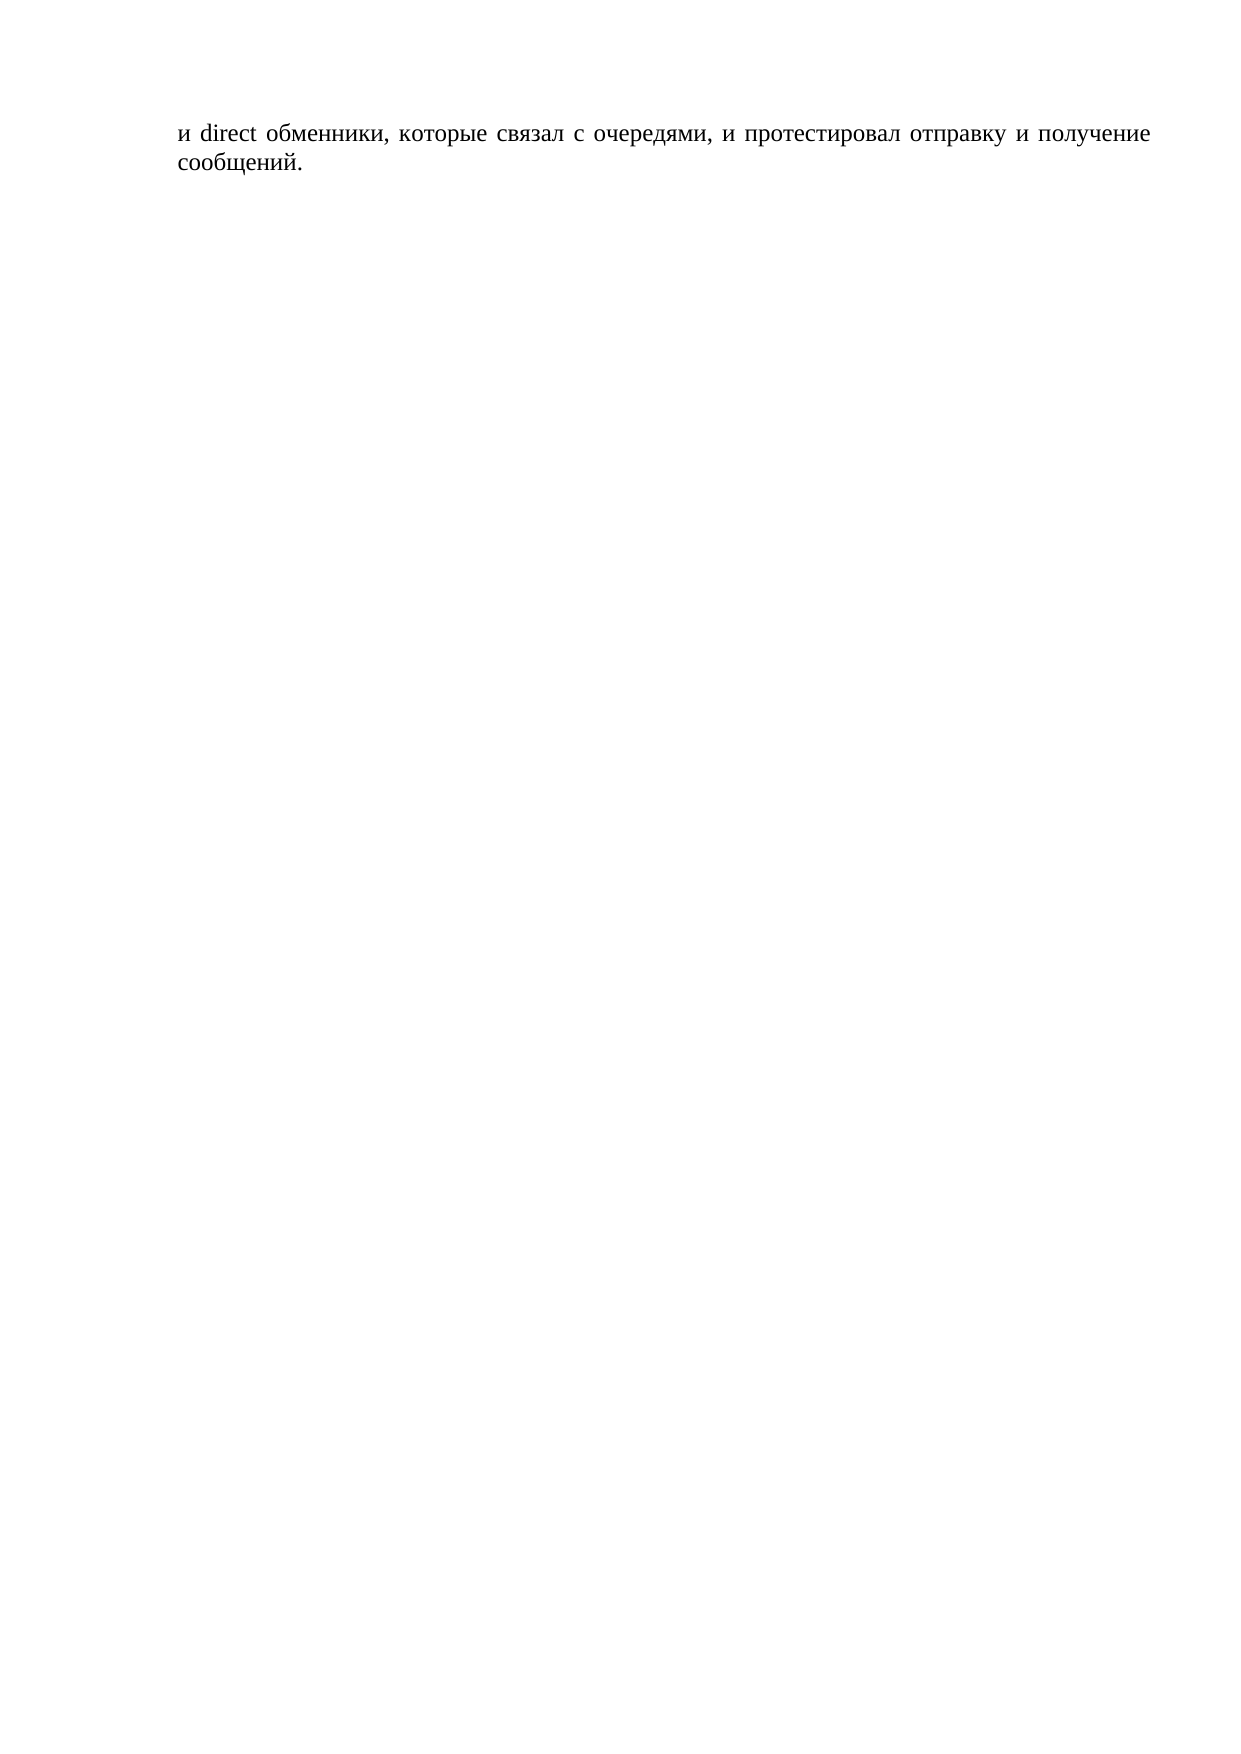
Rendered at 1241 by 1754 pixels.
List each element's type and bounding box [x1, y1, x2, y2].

text [177, 118, 1152, 176]
